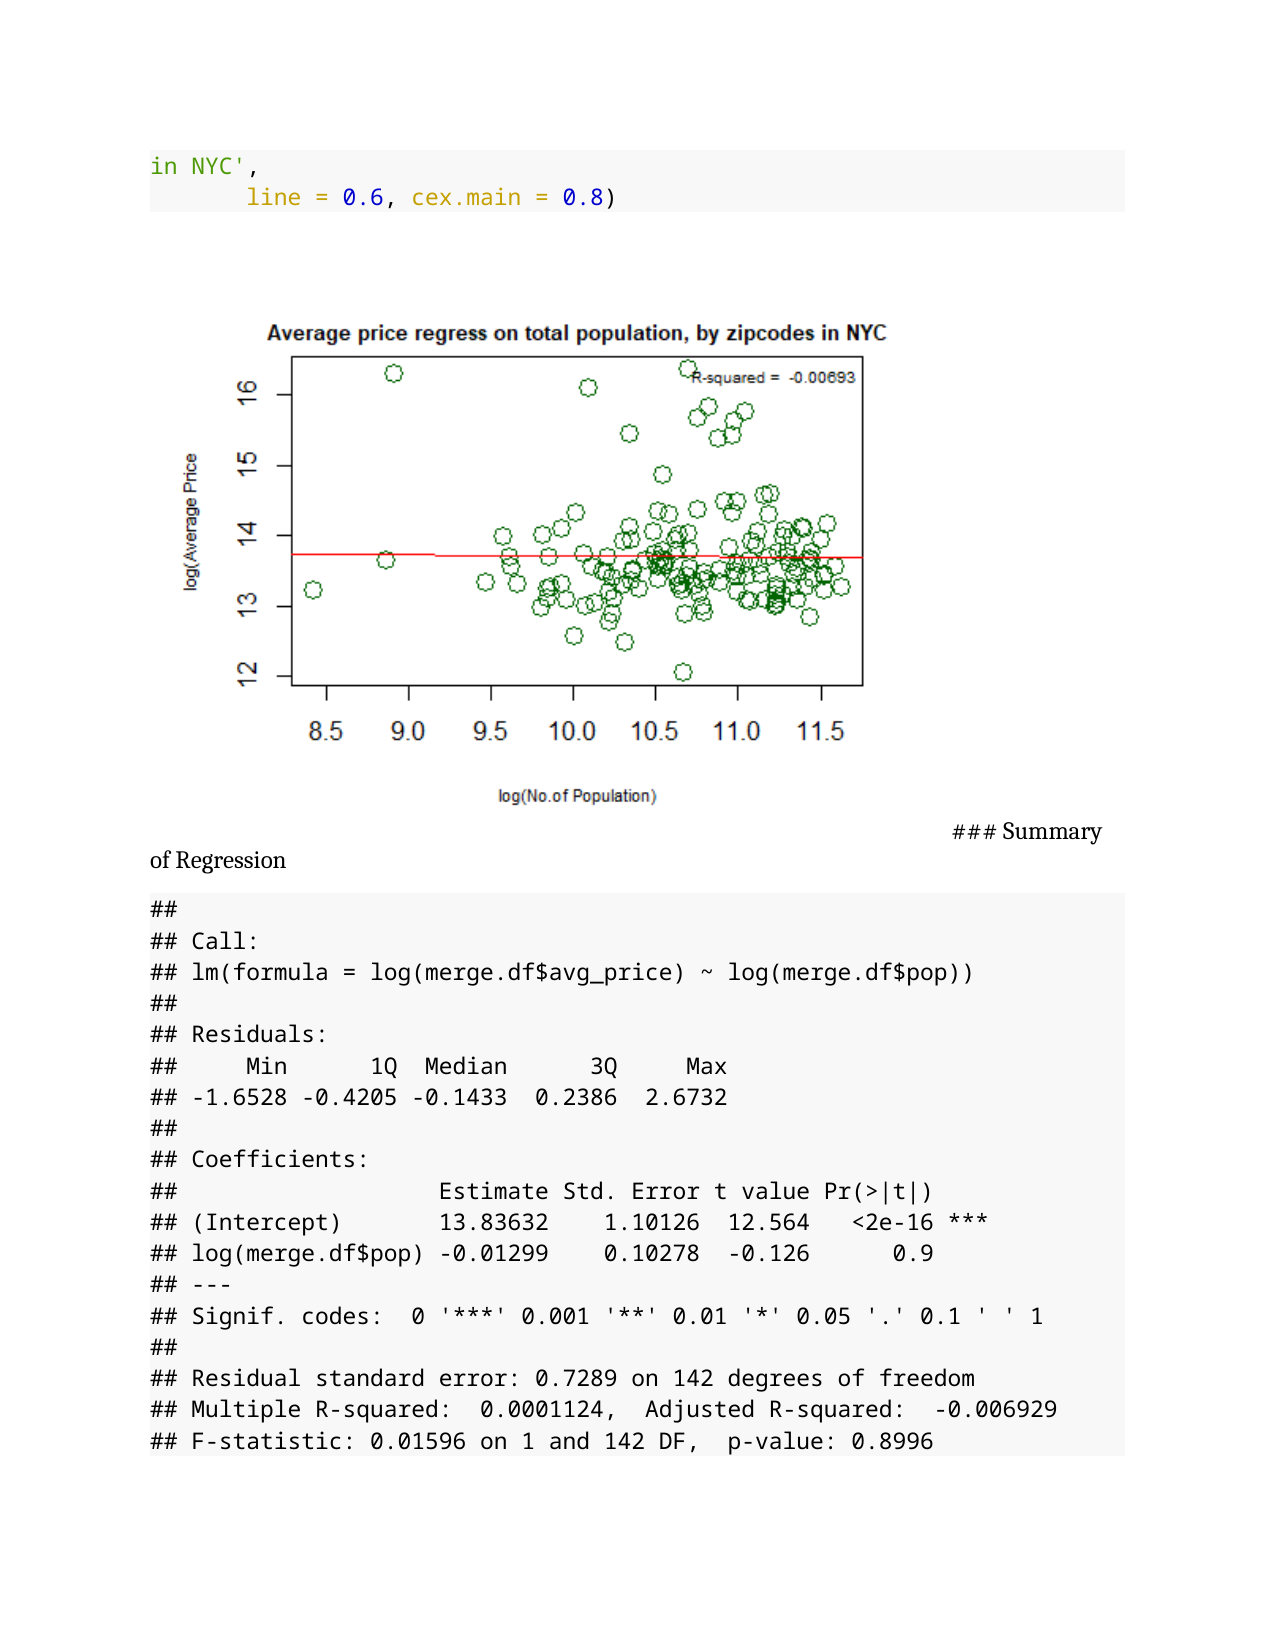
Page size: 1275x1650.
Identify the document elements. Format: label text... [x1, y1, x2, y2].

picture [168, 233, 927, 840]
text ## ## Call: ## lm(formula = log(merge.df$avg_price) ~ log(merge.df$pop)) ## ## Residuals: ## Min 1Q Median 3Q Max ## -1.6528 -0.4205 -0.1433 0.2386 2.6732 ## ## Coefficients: ## Estimate Std. Error t value Pr(>|t|) ## (Intercept) 13.83632 1.10126 12.564 <2e-16 *** ## log(merge.df$pop) -0.01299 0.10278 -0.126 0.9 ## --- ## Signif. codes: 0 '***' 0.001 '**' 0.01 '*' 0.05 '.' 0.1 ' ' 1 ## ## Residual standard error: 0.7289 on 142 degrees of freedom ## Multiple R-squared: 0.0001124, Adjusted R-squared: -0.006929 ## F-statistic: 0.01596 on 1 and 142 DF, p-value: 0.8996 [150, 893, 1125, 1456]
